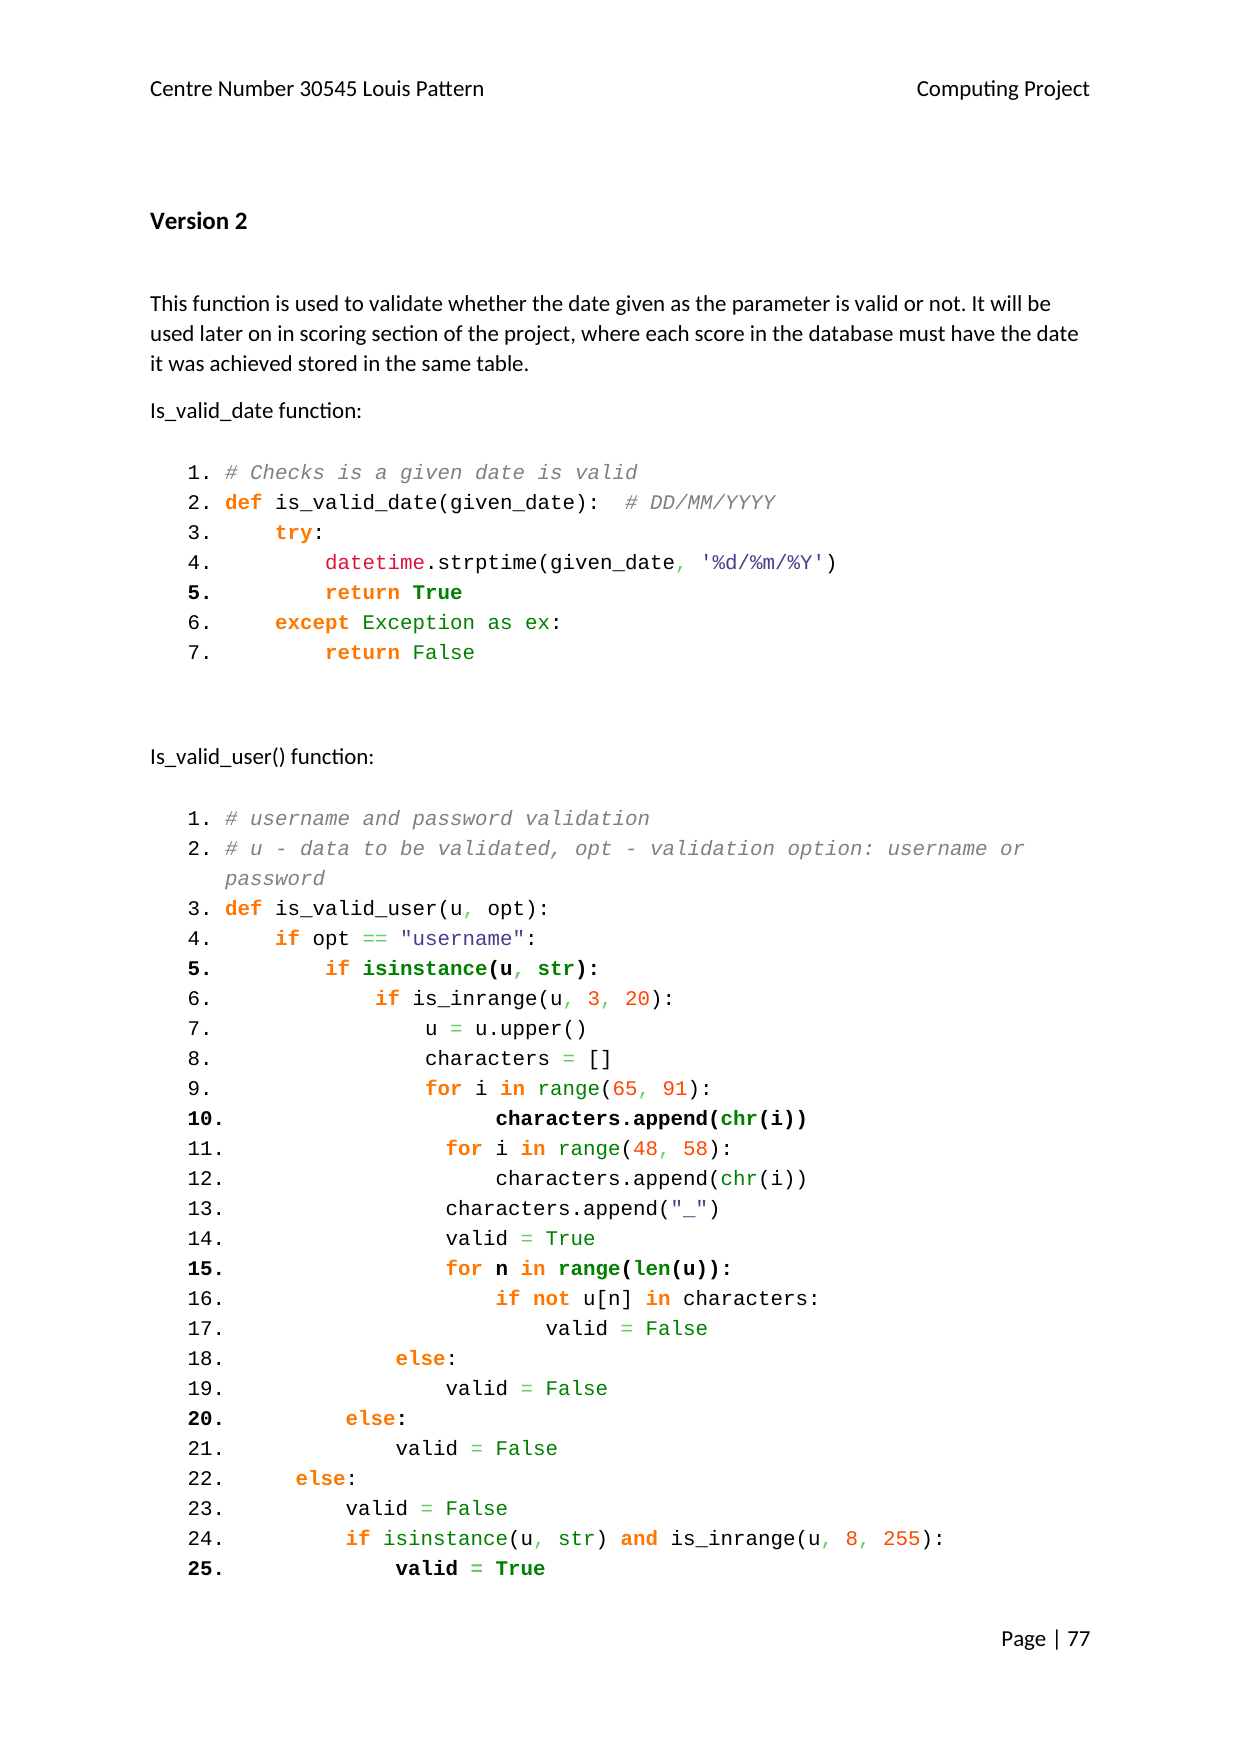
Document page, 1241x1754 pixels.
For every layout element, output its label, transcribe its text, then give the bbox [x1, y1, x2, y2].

list for n in range(len(u)): [187, 1251, 1090, 1281]
list datetime.strptime(given_date, '%d/%m/%Y') [187, 546, 1090, 576]
list def is_valid_user(u, opt): [187, 891, 1090, 921]
list try: [187, 516, 1090, 546]
list characters.append("_") [187, 1191, 1090, 1221]
list u = u.upper() [187, 1011, 1090, 1041]
list valid = True [187, 1551, 1090, 1581]
list # u - data to be validated, opt - validation option: username or password [187, 831, 1090, 891]
list valid = False [187, 1311, 1090, 1341]
list for i in range(48, 58): [187, 1131, 1090, 1161]
subtitle Version 2 [150, 205, 1090, 236]
list else: [187, 1401, 1090, 1431]
list valid = False [187, 1431, 1090, 1461]
list if isinstance(u, str): [187, 951, 1090, 981]
list else: [187, 1461, 1090, 1491]
list valid = False [187, 1491, 1090, 1521]
list if is_inrange(u, 3, 20): [187, 981, 1090, 1011]
list if isinstance(u, str) and is_inrange(u, 8, 255): [187, 1521, 1090, 1551]
list else: [187, 1341, 1090, 1371]
list characters = [] [187, 1041, 1090, 1071]
list return False [187, 636, 1090, 666]
list valid = True [187, 1221, 1090, 1251]
list except Exception as ex: [187, 606, 1090, 636]
text Is_valid_user() function: [150, 742, 1090, 770]
list for i in range(65, 91): [187, 1071, 1090, 1101]
list if not u[n] in characters: [187, 1281, 1090, 1311]
list # username and password validation [187, 801, 1090, 831]
list characters.append(chr(i)) [187, 1101, 1090, 1131]
list # Checks is a given date is valid [187, 456, 1090, 486]
list valid = False [187, 1371, 1090, 1401]
list characters.append(chr(i)) [187, 1161, 1090, 1191]
text Is_valid_date function: [150, 396, 1090, 424]
list def is_valid_date(given_date): # DD/MM/YYYY [187, 486, 1090, 516]
list return True [187, 576, 1090, 606]
list if opt == "username": [187, 921, 1090, 951]
